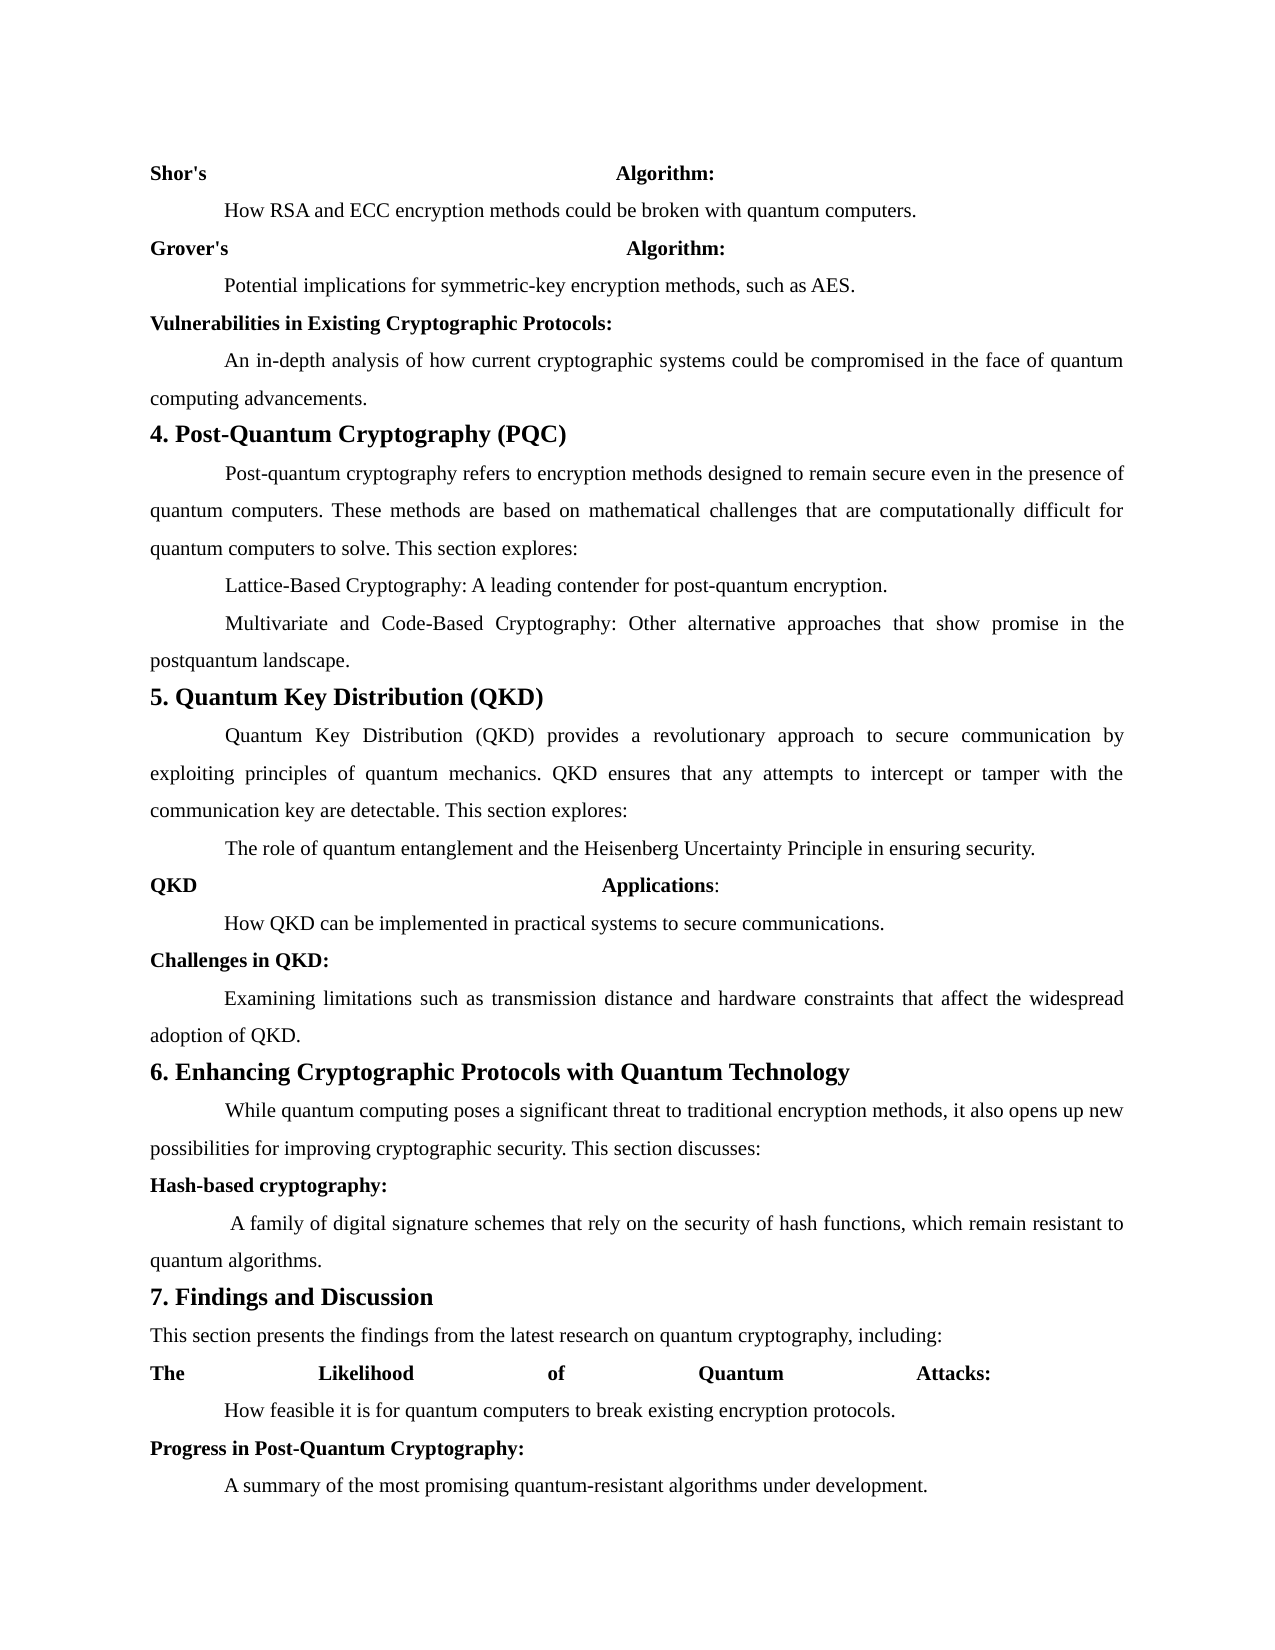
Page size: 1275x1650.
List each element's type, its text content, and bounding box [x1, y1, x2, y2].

text A family of digital signature schemes that rely on the security of hash functions, which remain resistant to quantum algorithms. [150, 1200, 1125, 1275]
text Post-quantum cryptography refers to encryption methods designed to remain secure even in the presence of quantum computers. These methods are based on mathematical challenges that are computationally difficult for quantum computers to solve. This section explores: [150, 450, 1125, 562]
text This section presents the findings from the latest research on quantum cryptography, including: [150, 1312, 1125, 1350]
text A summary of the most promising quantum-resistant algorithms under development. [150, 1462, 1125, 1500]
text The Likelihood of Quantum Attacks: How feasible it is for quantum computers to break existing encryption protocols. [150, 1350, 1125, 1425]
text Hash-based cryptography: [150, 1162, 1125, 1200]
text 4. Post-Quantum Cryptography (PQC) [150, 412, 1125, 450]
text Multivariate and Code-Based Cryptography: Other alternative approaches that show promise in the postquantum landscape. [150, 600, 1125, 675]
text QKD Applications: How QKD can be implemented in practical systems to secure communications. [150, 862, 1125, 937]
text Grover's Algorithm: Potential implications for symmetric-key encryption methods, such as AES. [150, 225, 1125, 300]
text Examining limitations such as transmission distance and hardware constraints that affect the widespread adoption of QKD. [150, 975, 1125, 1050]
text Shor's Algorithm: How RSA and ECC encryption methods could be broken with quantum computers. [150, 150, 1125, 225]
text Challenges in QKD: [150, 937, 1125, 975]
text Lattice-Based Cryptography: A leading contender for post-quantum encryption. [150, 562, 1125, 600]
text Vulnerabilities in Existing Cryptographic Protocols: [150, 300, 1125, 337]
text The role of quantum entanglement and the Heisenberg Uncertainty Principle in ensuring security. [150, 825, 1125, 862]
text 6. Enhancing Cryptographic Protocols with Quantum Technology [150, 1050, 1125, 1087]
text An in-depth analysis of how current cryptographic systems could be compromised in the face of quantum computing advancements. [150, 337, 1125, 412]
text 7. Findings and Discussion [150, 1275, 1125, 1312]
text 5. Quantum Key Distribution (QKD) [150, 675, 1125, 712]
text Quantum Key Distribution (QKD) provides a revolutionary approach to secure communication by exploiting principles of quantum mechanics. QKD ensures that any attempts to intercept or tamper with the communication key are detectable. This section explores: [150, 712, 1125, 825]
text Progress in Post-Quantum Cryptography: [150, 1425, 1125, 1462]
text While quantum computing poses a significant threat to traditional encryption methods, it also opens up new possibilities for improving cryptographic security. This section discusses: [150, 1087, 1125, 1162]
